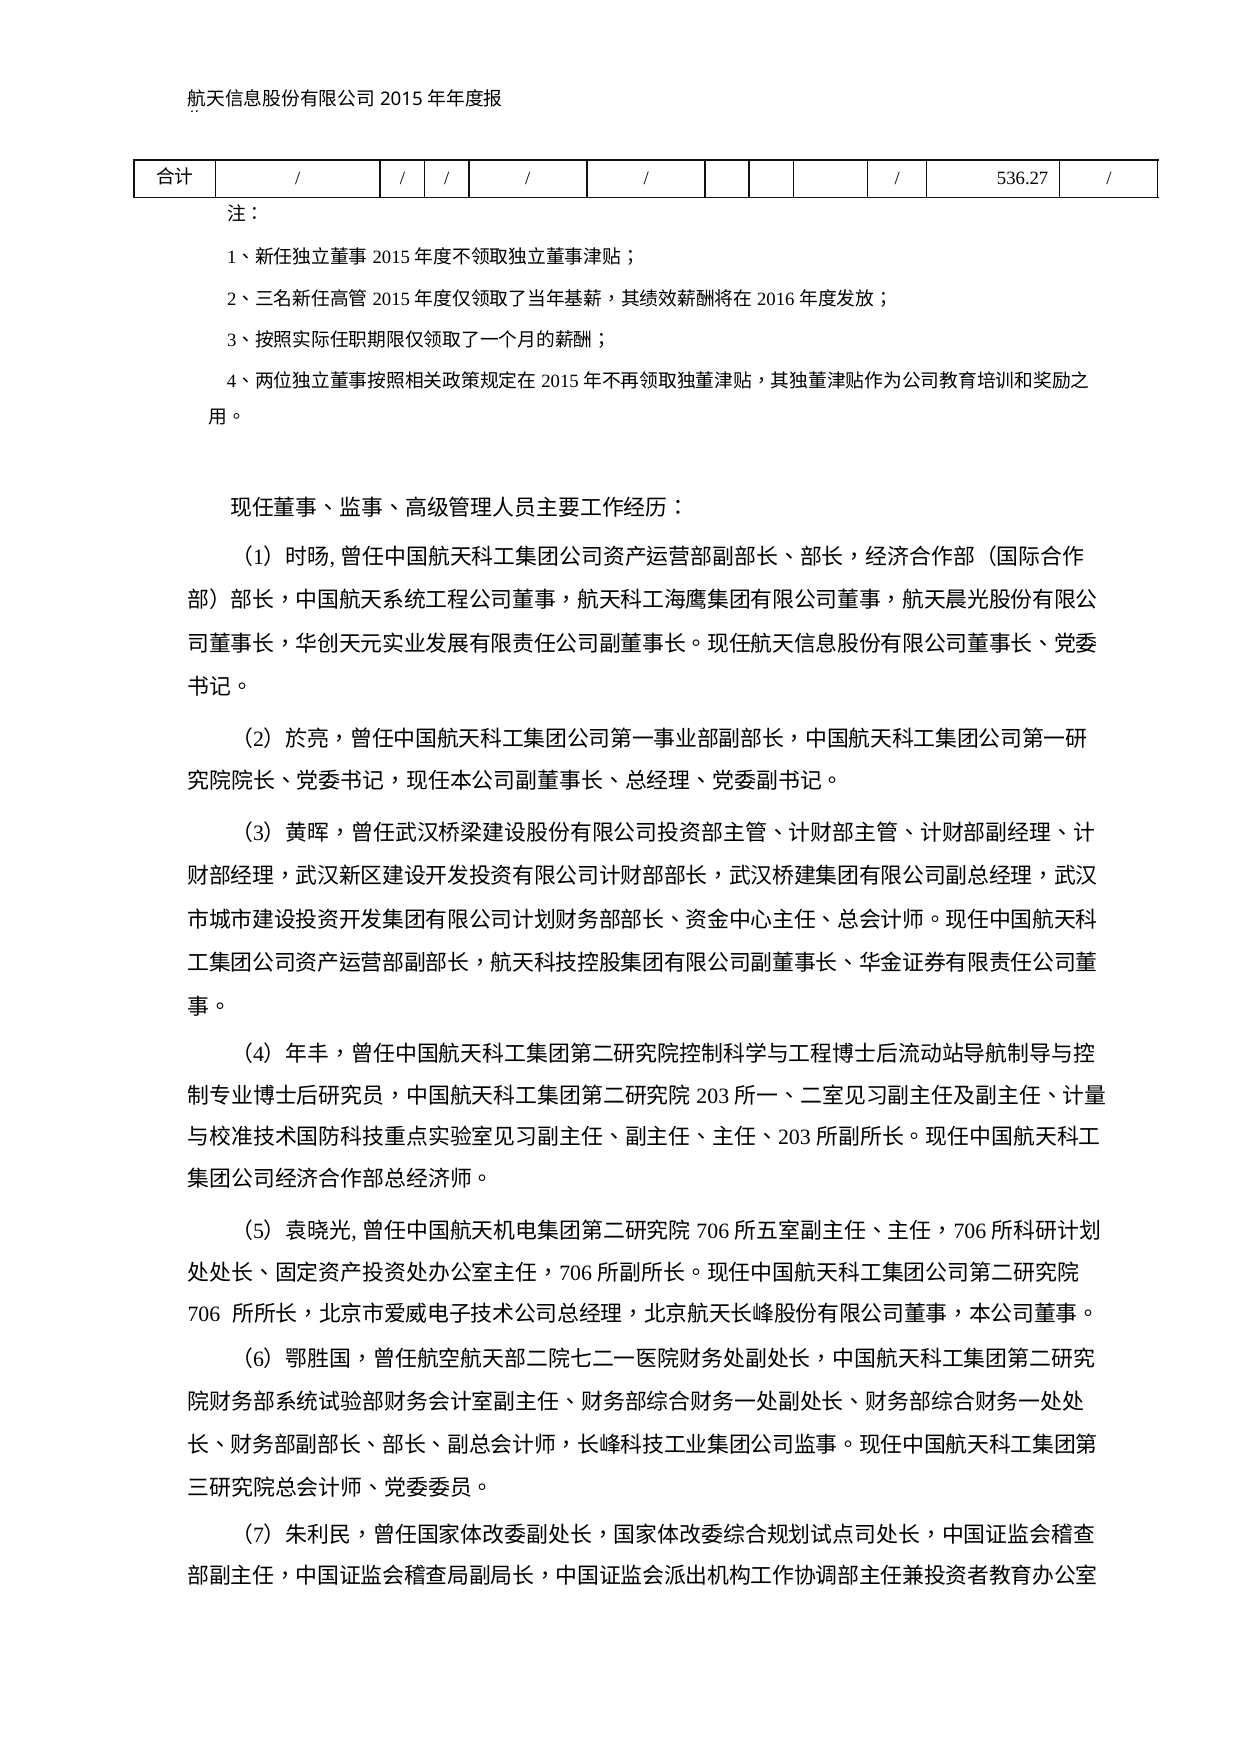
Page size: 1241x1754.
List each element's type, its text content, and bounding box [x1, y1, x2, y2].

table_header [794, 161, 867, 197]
text （1）时旸, 曾任中国航天科工集团公司资产运营部副部长、部长，经济合作部（国际合作 部）部长，中国航天系统工程公司董事，航天科工海鹰集团有限公司董事，航天晨光股份有限公 司董事长，华创天元实业发展有限责任公司副董事长。现任航天信息股份有限公司董事长、党委 书记。 [187, 541, 1106, 700]
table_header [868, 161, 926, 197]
text （5）袁晓光, 曾任中国航天机电集团第二研究院 706 所五室副主任、主任，706 所科研计划 处处长、固定资产投资处办公室主任，706 所副所长。现任中国航天科工集团公司第二研究院 706 所所长，北京市爱威电子技术公司总经理，北京航天长峰股份有限公司董事，本公司董事。 [187, 1215, 1101, 1328]
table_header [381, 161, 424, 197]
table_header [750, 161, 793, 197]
text （3）黄晖，曾任武汉桥梁建设股份有限公司投资部主管、计财部主管、计财部副经理、计 财部经理，武汉新区建设开发投资有限公司计财部部长，武汉桥建集团有限公司副总经理，武汉 市城市建设投资开发集团有限公司计划财务部部长、资金中心主任、总会计师。现任中国航天科 工集团公司资产运营部副部长，航天科技控股集团有限公司副董事长、华金证券有限责任公司董 事。 [187, 817, 1106, 1021]
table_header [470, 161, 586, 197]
text 注： [227, 200, 1090, 226]
text 3、按照实际任职期限仅领取了一个月的薪酬； [227, 326, 1090, 352]
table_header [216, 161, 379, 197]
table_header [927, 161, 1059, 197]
text 2、三名新任高管 2015 年度仅领取了当年基薪，其绩效薪酬将在 2016 年度发放； [227, 285, 1090, 311]
text 现任董事、监事、高级管理人员主要工作经历： [230, 492, 1090, 521]
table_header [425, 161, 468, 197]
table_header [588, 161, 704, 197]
text （6）鄂胜国，曾任航空航天部二院七二一医院财务处副处长，中国航天科工集团第二研究 院财务部系统试验部财务会计室副主任、财务部综合财务一处副处长、财务部综合财务一处处 长、财务部副部长、部长、副总会计师，长峰科技工业集团公司监事。现任中国航天科工集团第 三研究院总会计师、党委委员。 [187, 1343, 1106, 1502]
text 4、两位独立董事按照相关政策规定在 2015 年不再领取独董津贴，其独董津贴作为公司教育培训和奖励之 用。 [208, 368, 1090, 429]
text （2）於亮，曾任中国航天科工集团公司第一事业部副部长，中国航天科工集团公司第一研 究院院长、党委书记，现任本公司副董事长、总经理、党委副书记。 [187, 723, 1106, 794]
text （7）朱利民，曾任国家体改委副处长，国家体改委综合规划试点司处长，中国证监会稽查 部副主任，中国证监会稽查局副局长，中国证监会派出机构工作协调部主任兼投资者教育办公室 [187, 1519, 1106, 1590]
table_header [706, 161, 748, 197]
text 1、新任独立董事 2015 年度不领取独立董事津贴； [227, 244, 1090, 269]
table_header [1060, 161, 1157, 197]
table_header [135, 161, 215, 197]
text （4）年丰，曾任中国航天科工集团第二研究院控制科学与工程博士后流动站导航制导与控 制专业博士后研究员，中国航天科工集团第二研究院 203 所一、二室见习副主任及副主任、计量 与校准技术国防科技重点实验室见习副主任、副主任、主任、203 所副所长。现任中国航天科工 集团公司经济合作部总经济师。 [187, 1038, 1106, 1193]
